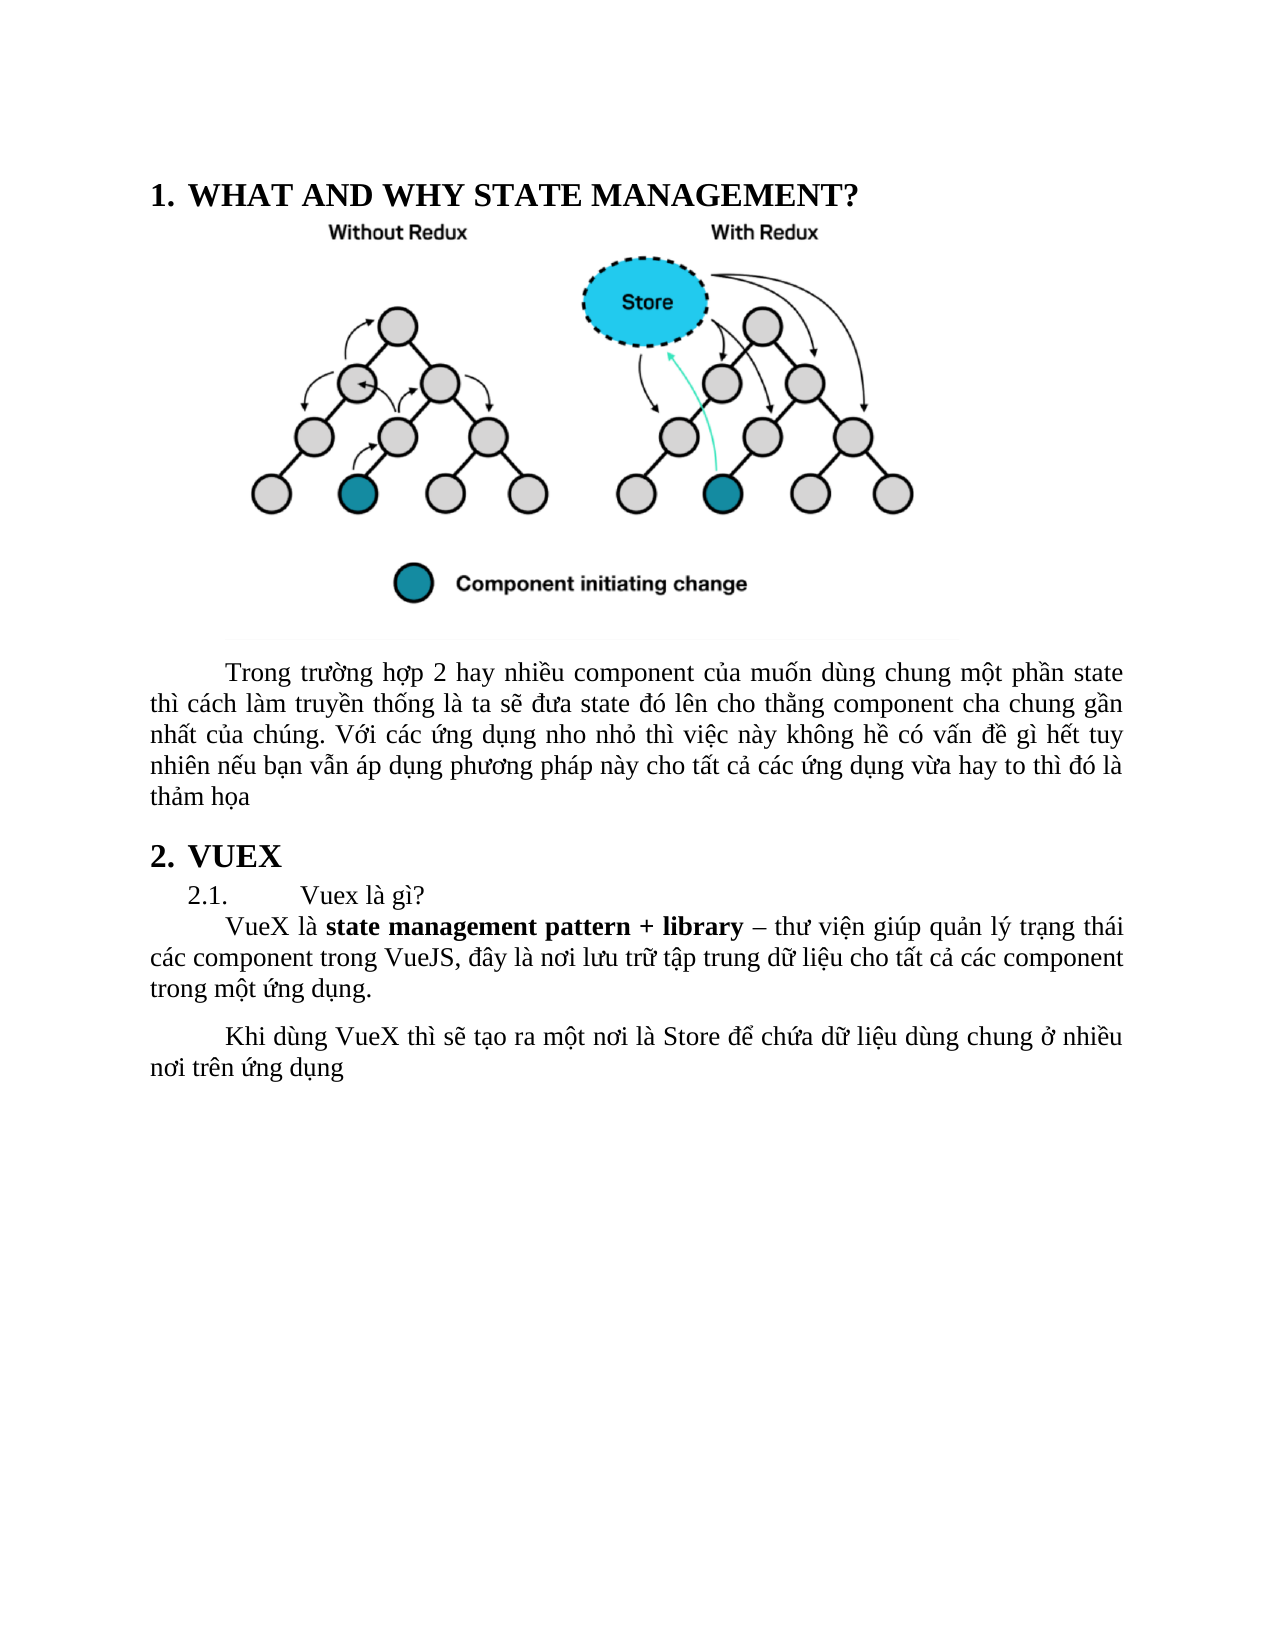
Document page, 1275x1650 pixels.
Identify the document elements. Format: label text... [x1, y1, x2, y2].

text Trong trường hợp 2 hay nhiều component của muốn dùng chung một phần state thì cách làm truyền thống là ta sẽ đưa state đó lên cho thằng component cha chung gần nhất của chúng. Với các ứng dụng nho nhỏ thì việc này không hề có vấn đề gì hết tuy nhiên nếu bạn vẫn áp dụng phương pháp này cho tất cả các ứng dụng vừa hay to thì đó là thảm họa [150, 656, 1125, 812]
subtitle What and why state management? [150, 175, 1125, 213]
subtitle vuex [150, 837, 1125, 875]
text Khi dùng VueX thì sẽ tạo ra một nơi là Store để chứa dữ liệu dùng chung ở nhiều nơi trên ứng dụng [150, 1020, 1125, 1083]
subtitle Vuex là gì? [187, 879, 1125, 910]
text VueX là state management pattern + library – thư viện giúp quản lý trạng thái các component trong VueJS, đây là nơi lưu trữ tập trung dữ liệu cho tất cả các component trong một ứng dụng. [150, 910, 1125, 1004]
picture [225, 213, 960, 640]
